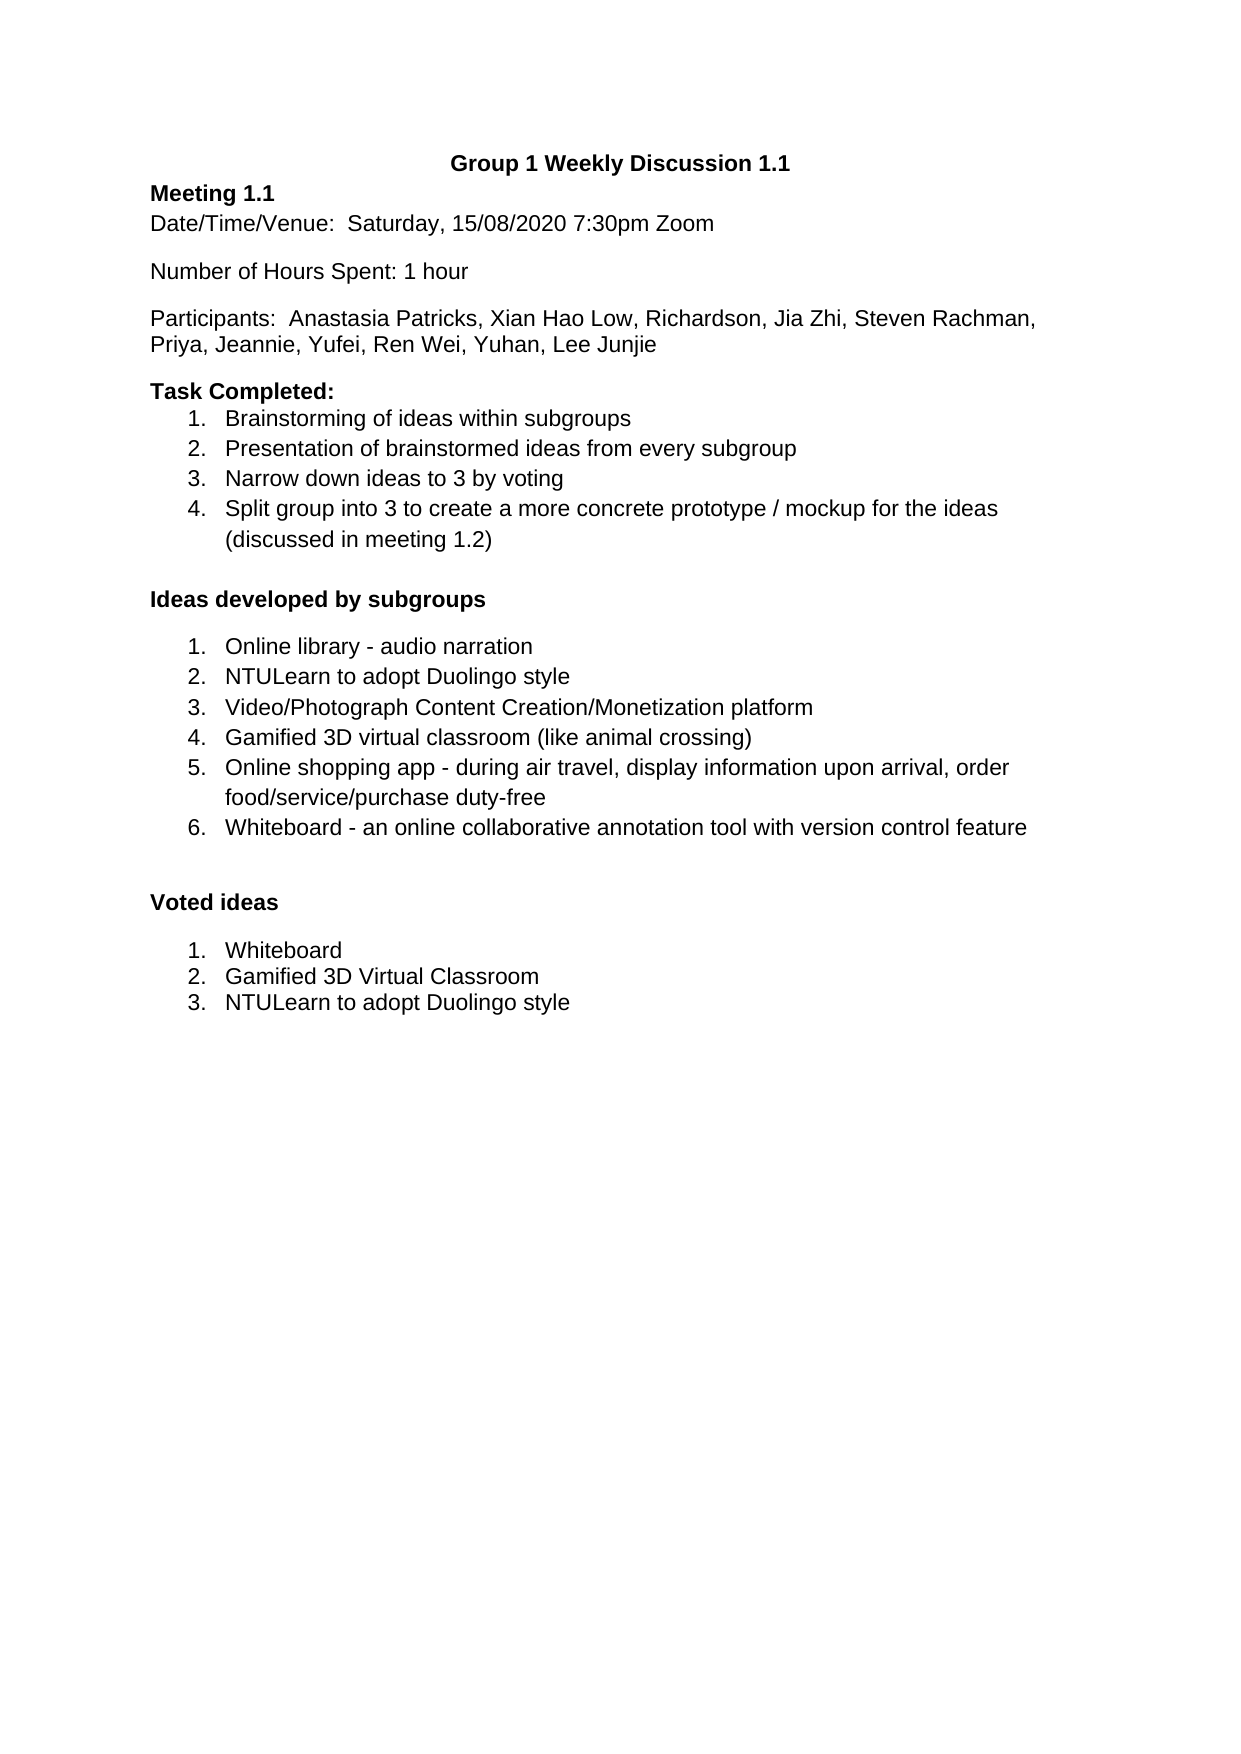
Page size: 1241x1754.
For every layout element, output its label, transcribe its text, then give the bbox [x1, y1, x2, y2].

text Participants: Anastasia Patricks, Xian Hao Low, Richardson, Jia Zhi, Steven Rachman, Priya, Jeannie, Yufei, Ren Wei, Yuhan, Lee Junjie [150, 305, 1090, 357]
text Date/Time/Venue: Saturday, 15/08/2020 7:30pm Zoom [150, 210, 1090, 237]
list NTULearn to adopt Duolingo style [187, 989, 1090, 1016]
list NTULearn to adopt Duolingo style [187, 663, 1090, 690]
text Ideas developed by subgroups [150, 586, 1090, 612]
list Online library - audio narration [187, 633, 1090, 659]
list Whiteboard [187, 937, 1090, 963]
list Online shopping app - during air travel, display information upon arrival, order food/service/purchase duty-free [187, 754, 1090, 811]
text Meeting 1.1 [150, 180, 1090, 207]
text Task Completed: [150, 378, 1090, 405]
list Gamified 3D Virtual Classroom [187, 963, 1090, 989]
list Presentation of brainstormed ideas from every subgroup [187, 435, 1090, 461]
list Narrow down ideas to 3 by voting [187, 465, 1090, 491]
text Group 1 Weekly Discussion 1.1 [150, 150, 1090, 176]
list Split group into 3 to create a more concrete prototype / mockup for the ideas (discussed in meeting 1.2) [187, 495, 1090, 552]
text Number of Hours Spent: 1 hour [150, 258, 1090, 284]
list Gamified 3D virtual classroom (like animal crossing) [187, 724, 1090, 750]
list Whiteboard - an online collaborative annotation tool with version control feature [187, 814, 1090, 841]
list Video/Photograph Content Creation/Monetization platform [187, 693, 1090, 720]
list Brainstorming of ideas within subgroups [187, 405, 1090, 431]
text Voted ideas [150, 889, 1090, 916]
